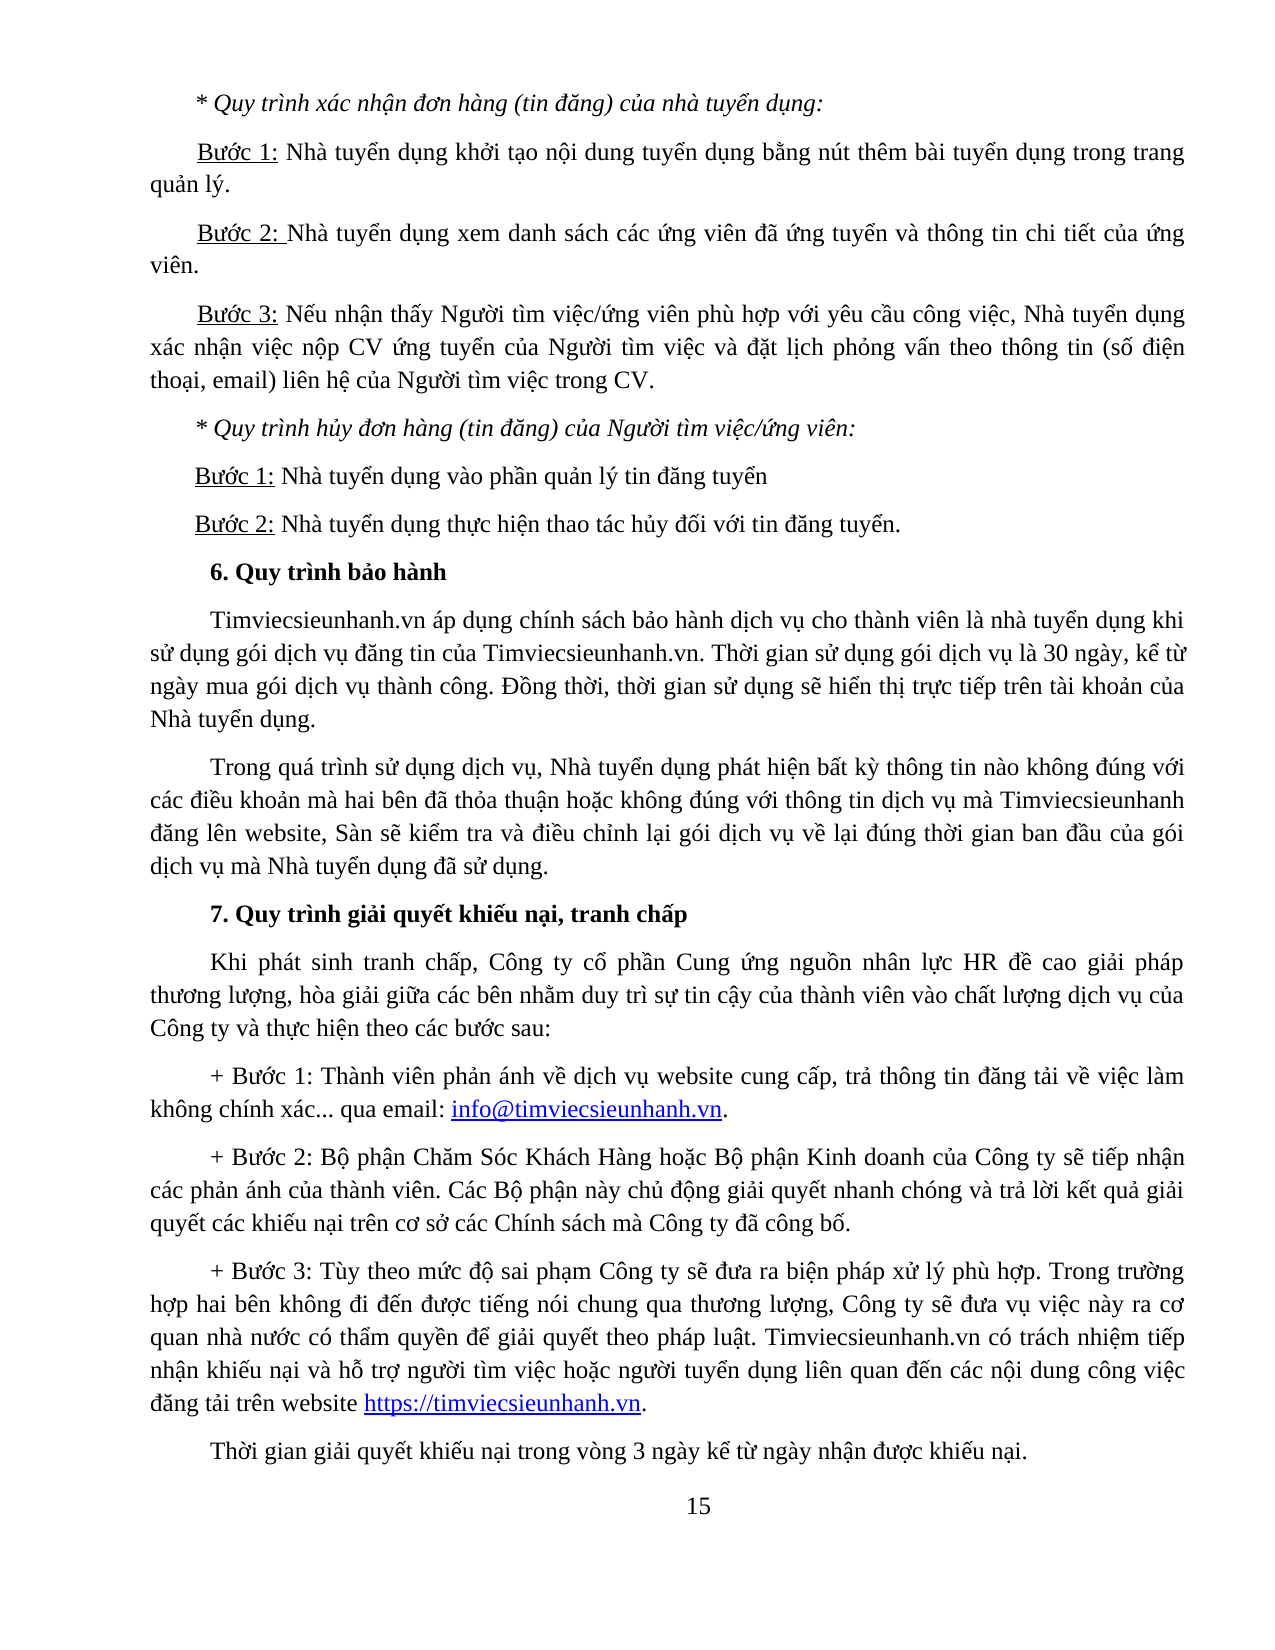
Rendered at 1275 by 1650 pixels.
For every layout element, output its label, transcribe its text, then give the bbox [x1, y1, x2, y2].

text + Bước 1: Thành viên phản ánh về dịch vụ website cung cấp, trả thông tin đăng tải về việc làm không chính xác... qua email: info@timviecsieunhanh.vn. [150, 1061, 1186, 1123]
text * Quy trình hủy đơn hàng (tin đăng) của Người tìm việc/ứng viên: [150, 413, 1186, 441]
text Bước 1: Nhà tuyển dụng vào phần quản lý tin đăng tuyển [150, 461, 1186, 489]
text + Bước 3: Tùy theo mức độ sai phạm Công ty sẽ đưa ra biện pháp xử lý phù hợp. Trong trường hợp hai bên không đi đến được tiếng nói chung qua thương lượng, Công ty sẽ đưa vụ việc này ra cơ quan nhà nước có thẩm quyền để giải quyết theo pháp luật. Timviecsieunhanh.vn có trách nhiệm tiếp nhận khiếu nại và hỗ trợ người tìm việc hoặc người tuyển dụng liên quan đến các nội dung công việc đăng tải trên website https://timviecsieunhanh.vn. [150, 1256, 1186, 1417]
text Bước 2: Nhà tuyển dụng xem danh sách các ứng viên đã ứng tuyển và thông tin chi tiết của ứng viên. [150, 218, 1186, 279]
text Bước 2: Nhà tuyển dụng thực hiện thao tác hủy đối với tin đăng tuyển. [150, 509, 1186, 537]
text 7. Quy trình giải quyết khiếu nại, tranh chấp [150, 899, 1186, 928]
text Thời gian giải quyết khiếu nại trong vòng 3 ngày kể từ ngày nhận được khiếu nại. [150, 1436, 1186, 1465]
text * Quy trình xác nhận đơn hàng (tin đăng) của nhà tuyển dụng: [150, 88, 1186, 117]
text Khi phát sinh tranh chấp, Công ty cổ phần Cung ứng nguồn nhân lực HR đề cao giải pháp thương lượng, hòa giải giữa các bên nhằm duy trì sự tin cậy của thành viên vào chất lượng dịch vụ của Công ty và thực hiện theo các bước sau: [150, 947, 1186, 1042]
text + Bước 2: Bộ phận Chăm Sóc Khách Hàng hoặc Bộ phận Kinh doanh của Công ty sẽ tiếp nhận các phản ánh của thành viên. Các Bộ phận này chủ động giải quyết nhanh chóng và trả lời kết quả giải quyết các khiếu nại trên cơ sở các Chính sách mà Công ty đã công bố. [150, 1142, 1186, 1237]
text Bước 1: Nhà tuyển dụng khởi tạo nội dung tuyển dụng bằng nút thêm bài tuyển dụng trong trang quản lý. [150, 137, 1186, 198]
text 6. Quy trình bảo hành [150, 557, 1186, 586]
text Trong quá trình sử dụng dịch vụ, Nhà tuyển dụng phát hiện bất kỳ thông tin nào không đúng với các điều khoản mà hai bên đã thỏa thuận hoặc không đúng với thông tin dịch vụ mà Timviecsieunhanh đăng lên website, Sàn sẽ kiểm tra và điều chỉnh lại gói dịch vụ về lại đúng thời gian ban đầu của gói dịch vụ mà Nhà tuyển dụng đã sử dụng. [150, 752, 1186, 880]
text Bước 3: Nếu nhận thấy Người tìm việc/ứng viên phù hợp với yêu cầu công việc, Nhà tuyển dụng xác nhận việc nộp CV ứng tuyển của Người tìm việc và đặt lịch phỏng vấn theo thông tin (số điện thoại, email) liên hệ của Người tìm việc trong CV. [150, 299, 1186, 393]
text Timviecsieunhanh.vn áp dụng chính sách bảo hành dịch vụ cho thành viên là nhà tuyển dụng khi sử dụng gói dịch vụ đăng tin của Timviecsieunhanh.vn. Thời gian sử dụng gói dịch vụ là 30 ngày, kể từ ngày mua gói dịch vụ thành công. Đồng thời, thời gian sử dụng sẽ hiển thị trực tiếp trên tài khoản của Nhà tuyển dụng. [150, 605, 1186, 733]
